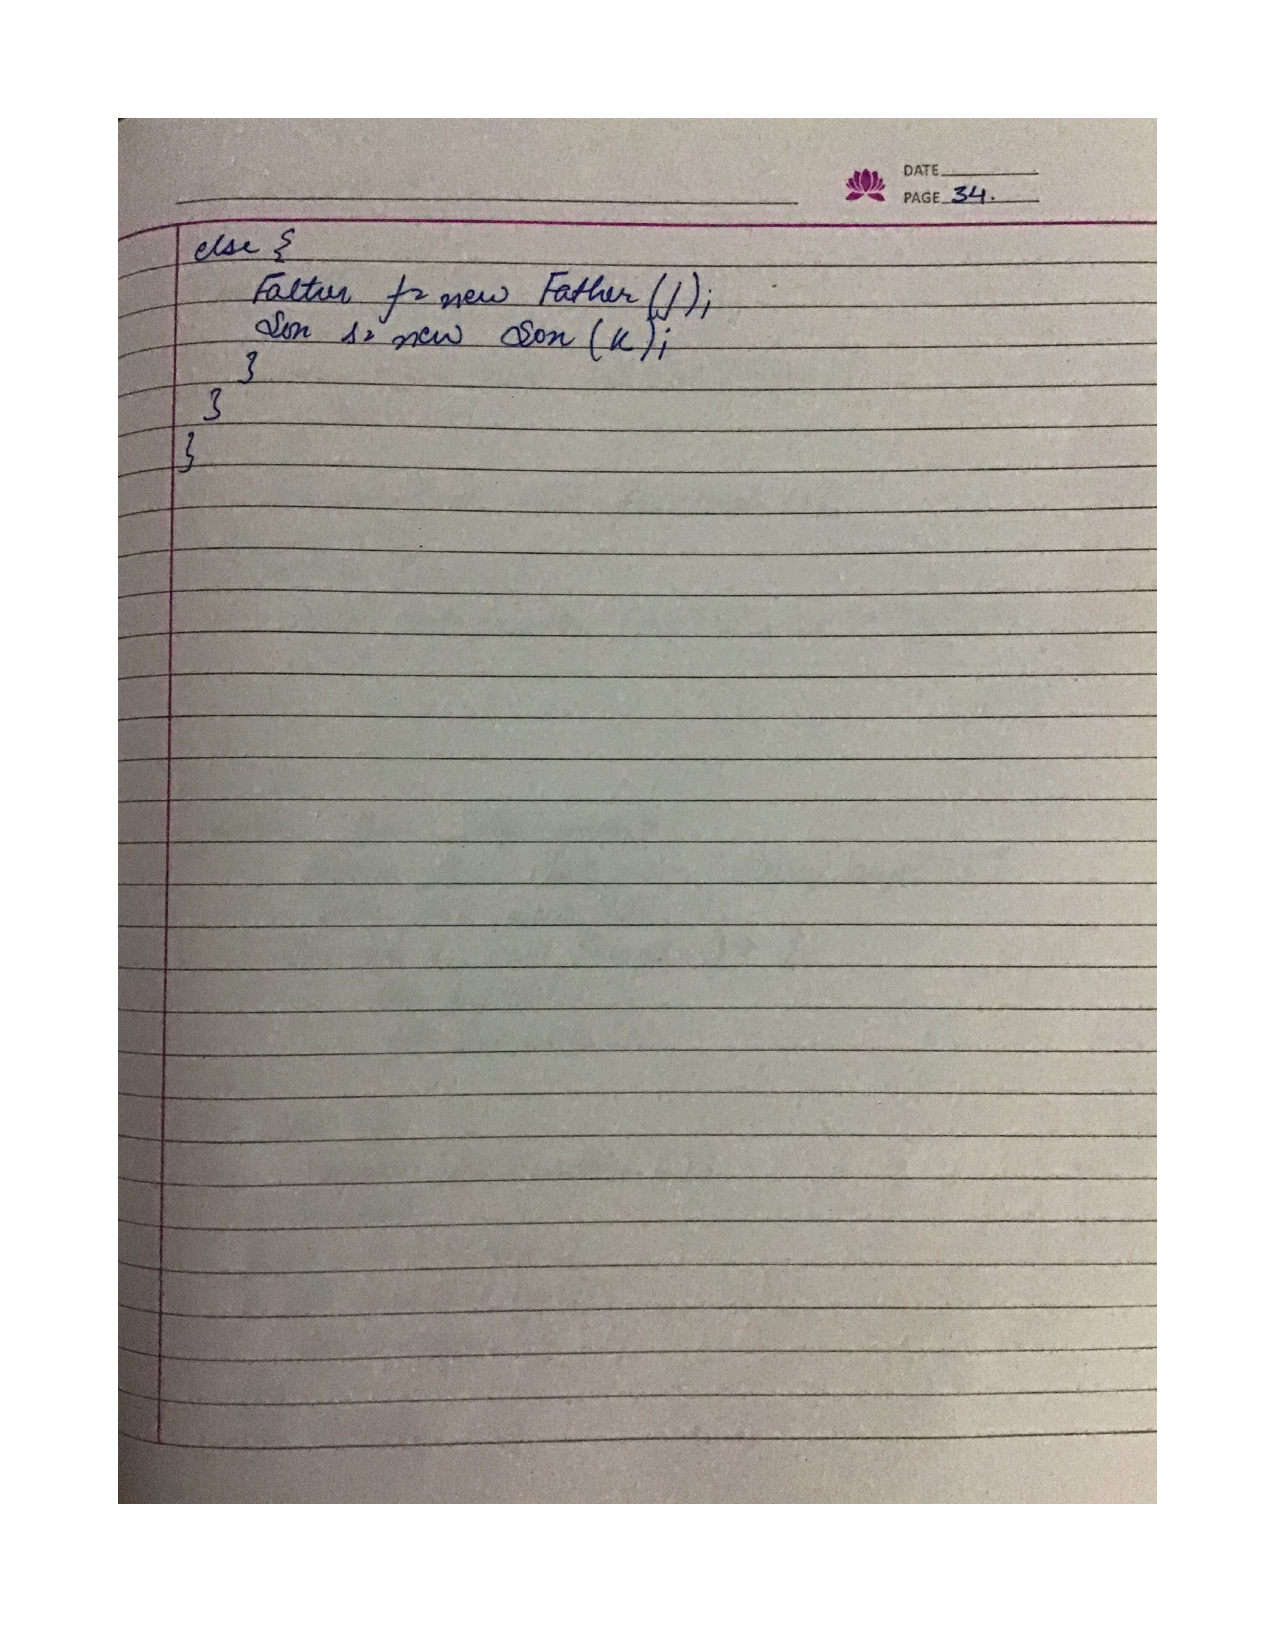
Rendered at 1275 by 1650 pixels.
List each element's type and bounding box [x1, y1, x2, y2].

picture [118, 118, 1157, 1504]
